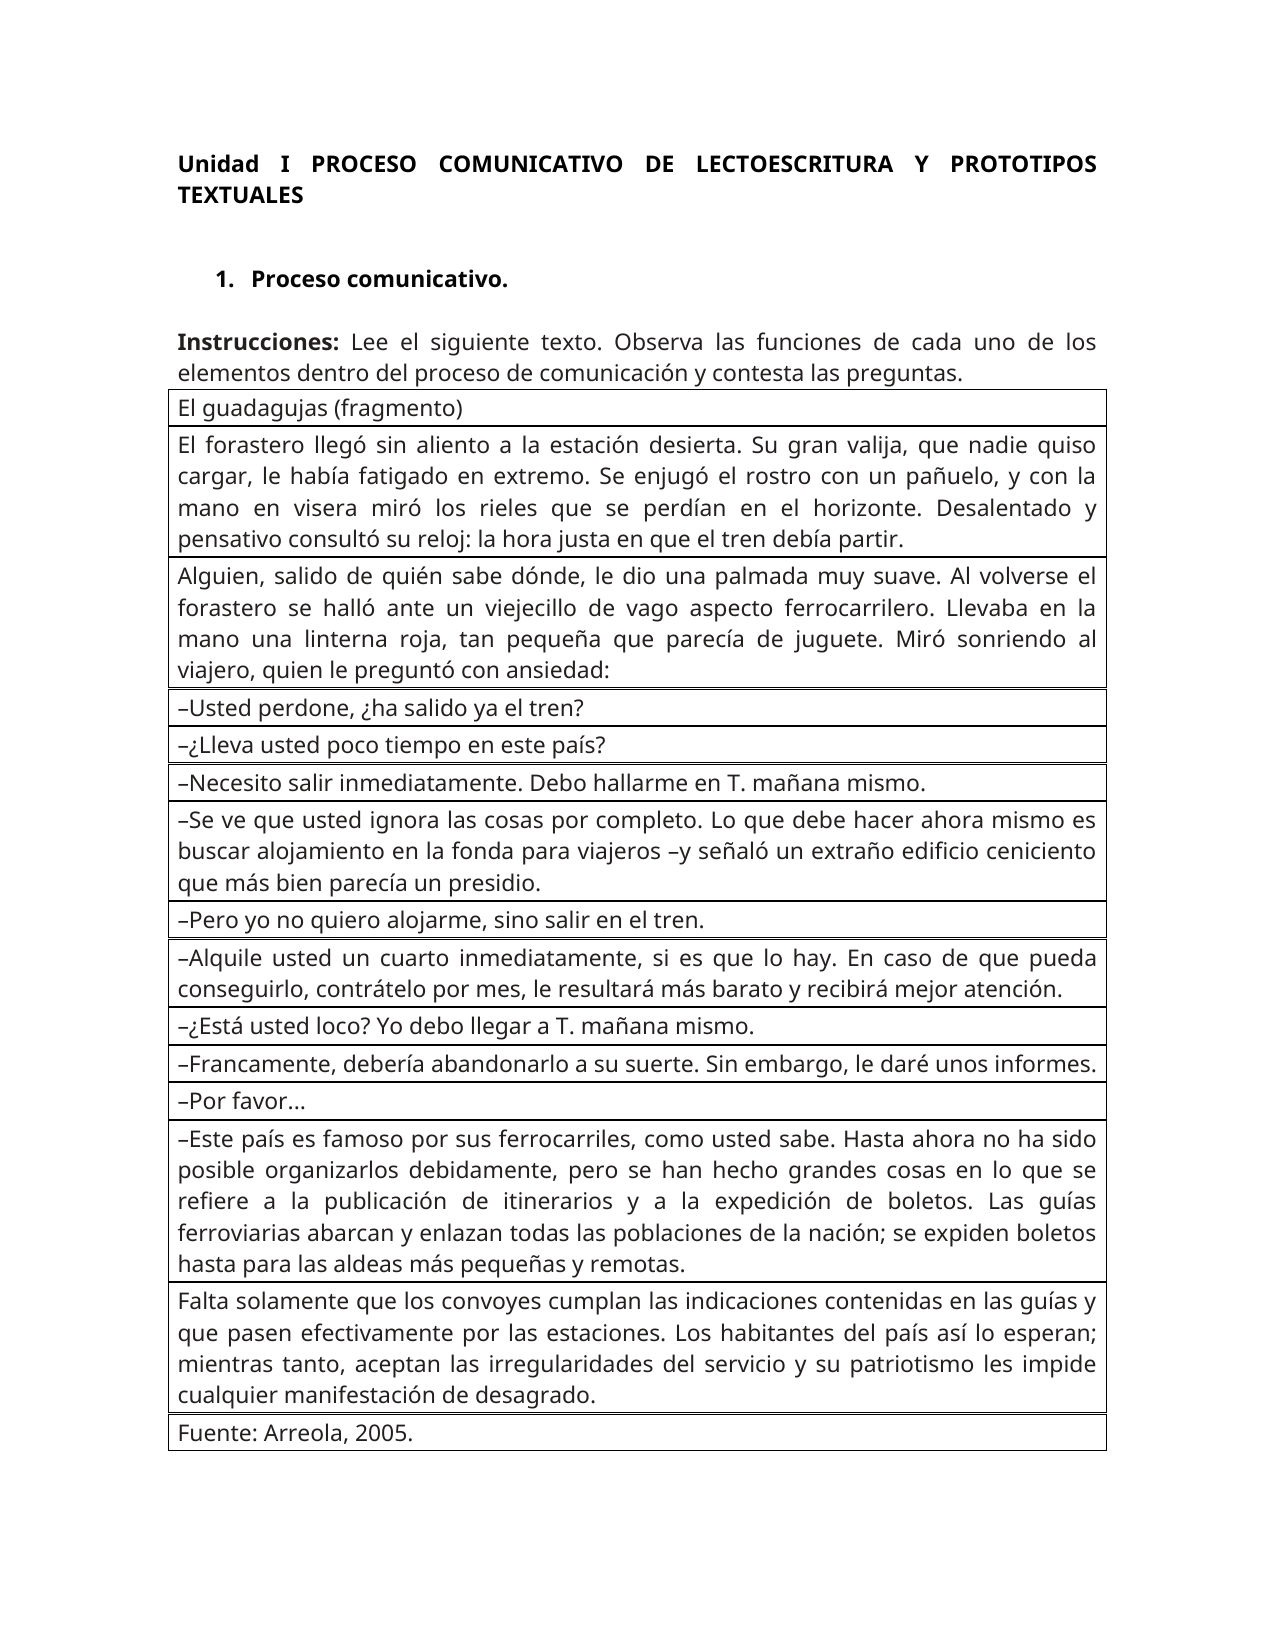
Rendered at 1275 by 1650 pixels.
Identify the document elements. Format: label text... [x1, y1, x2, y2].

text –¿Está usted loco? Yo debo llegar a T. mañana mismo. [169, 1008, 1106, 1044]
text –Usted perdone, ¿ha salido ya el tren? [169, 690, 1106, 725]
text Instrucciones: Lee el siguiente texto. Observa las funciones de cada uno de los elementos dentro del proceso de comunicación y contesta las preguntas. [177, 326, 1098, 388]
text –Se ve que usted ignora las cosas por completo. Lo que debe hacer ahora mismo es buscar alojamiento en la fonda para viajeros –y señaló un extraño edificio ceniciento que más bien parecía un presidio. [169, 802, 1106, 900]
text –Alquile usted un cuarto inmediatamente, si es que lo hay. En caso de que pueda conseguirlo, contrátelo por mes, le resultará más barato y recibirá mejor atención. [169, 940, 1106, 1006]
text –¿Lleva usted poco tiempo en este país? [169, 727, 1106, 762]
text El guadagujas (fragmento) [169, 390, 1106, 425]
list Proceso comunicativo. [215, 263, 1098, 295]
text –Necesito salir inmediatamente. Debo hallarme en T. mañana mismo. [169, 765, 1106, 800]
text El forastero llegó sin aliento a la estación desierta. Su gran valija, que nadie quiso cargar, le había fatigado en extremo. Se enjugó el rostro con un pañuelo, y con la mano en visera miró los rieles que se perdían en el horizonte. Desalentado y pensativo consultó su reloj: la hora justa en que el tren debía partir. [169, 427, 1106, 556]
text Alguien, salido de quién sabe dónde, le dio una palmada muy suave. Al volverse el forastero se halló ante un viejecillo de vago aspecto ferrocarrilero. Llevaba en la mano una linterna roja, tan pequeña que parecía de juguete. Miró sonriendo al viajero, quien le preguntó con ansiedad: [169, 558, 1106, 687]
text –Francamente, debería abandonarlo a su suerte. Sin embargo, le daré unos informes. [169, 1046, 1106, 1081]
text Falta solamente que los convoyes cumplan las indicaciones contenidas en las guías y que pasen efectivamente por las estaciones. Los habitantes del país así lo esperan; mientras tanto, aceptan las irregularidades del servicio y su patriotismo les impide cualquier manifestación de desagrado. [169, 1283, 1106, 1412]
text Fuente: Arreola, 2005. [169, 1415, 1106, 1450]
text Unidad I PROCESO COMUNICATIVO DE LECTOESCRITURA Y PROTOTIPOS TEXTUALES [177, 148, 1098, 210]
text –Por favor... [169, 1083, 1106, 1119]
text –Pero yo no quiero alojarme, sino salir en el tren. [169, 902, 1106, 937]
text –Este país es famoso por sus ferrocarriles, como usted sabe. Hasta ahora no ha sido posible organizarlos debidamente, pero se han hecho grandes cosas en lo que se refiere a la publicación de itinerarios y a la expedición de boletos. Las guías ferroviarias abarcan y enlazan todas las poblaciones de la nación; se expiden boletos hasta para las aldeas más pequeñas y remotas. [169, 1121, 1106, 1281]
